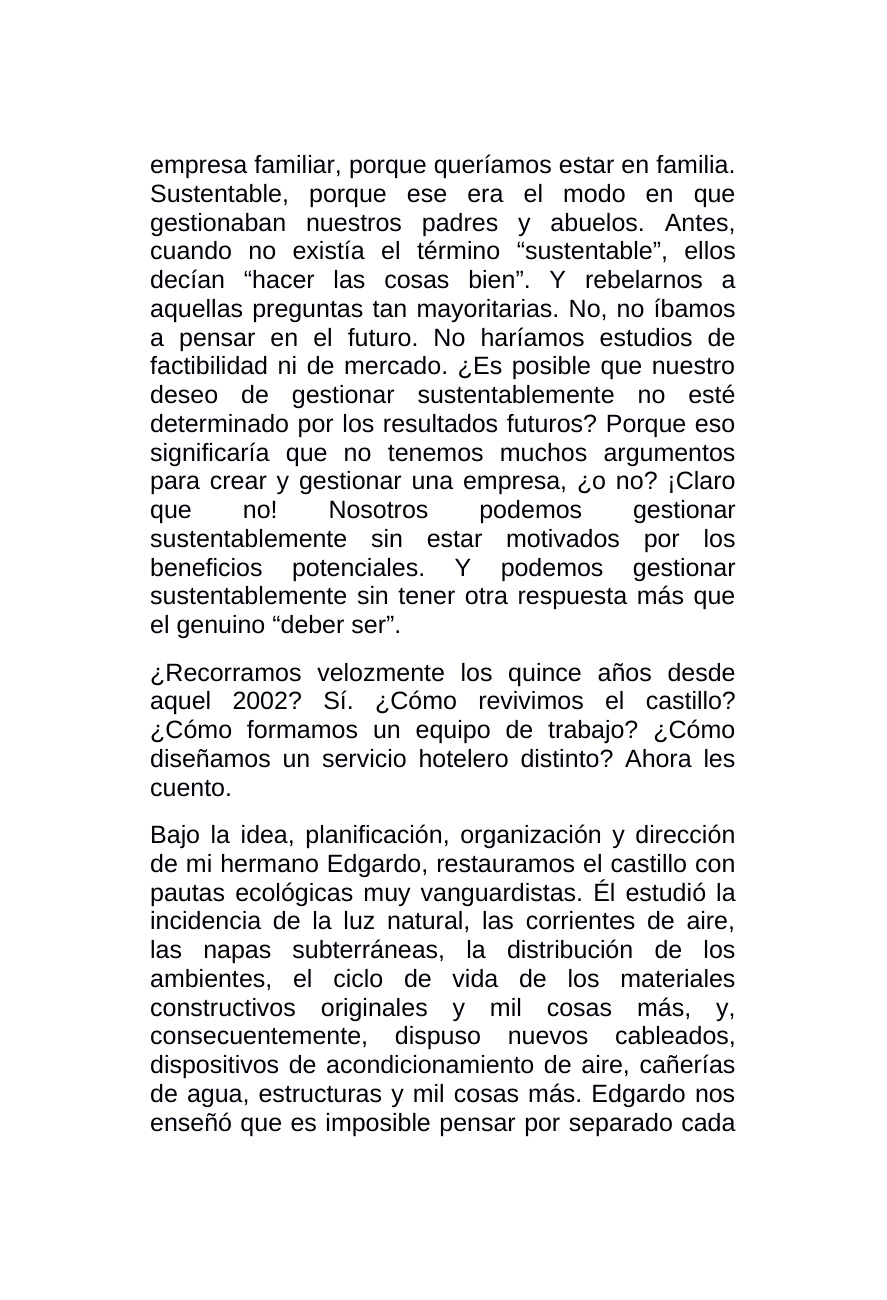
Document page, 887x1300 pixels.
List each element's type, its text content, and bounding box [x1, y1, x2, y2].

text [150, 150, 736, 639]
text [150, 820, 736, 1136]
text ¿Recorramos velozmente los quince años desde aquel 2002? Sí. ¿Cómo revivimos el castillo? ¿Cómo formamos un equipo de trabajo? ¿Cómo diseñamos un servicio hotelero distinto? Ahora les cuento. [150, 657, 736, 801]
